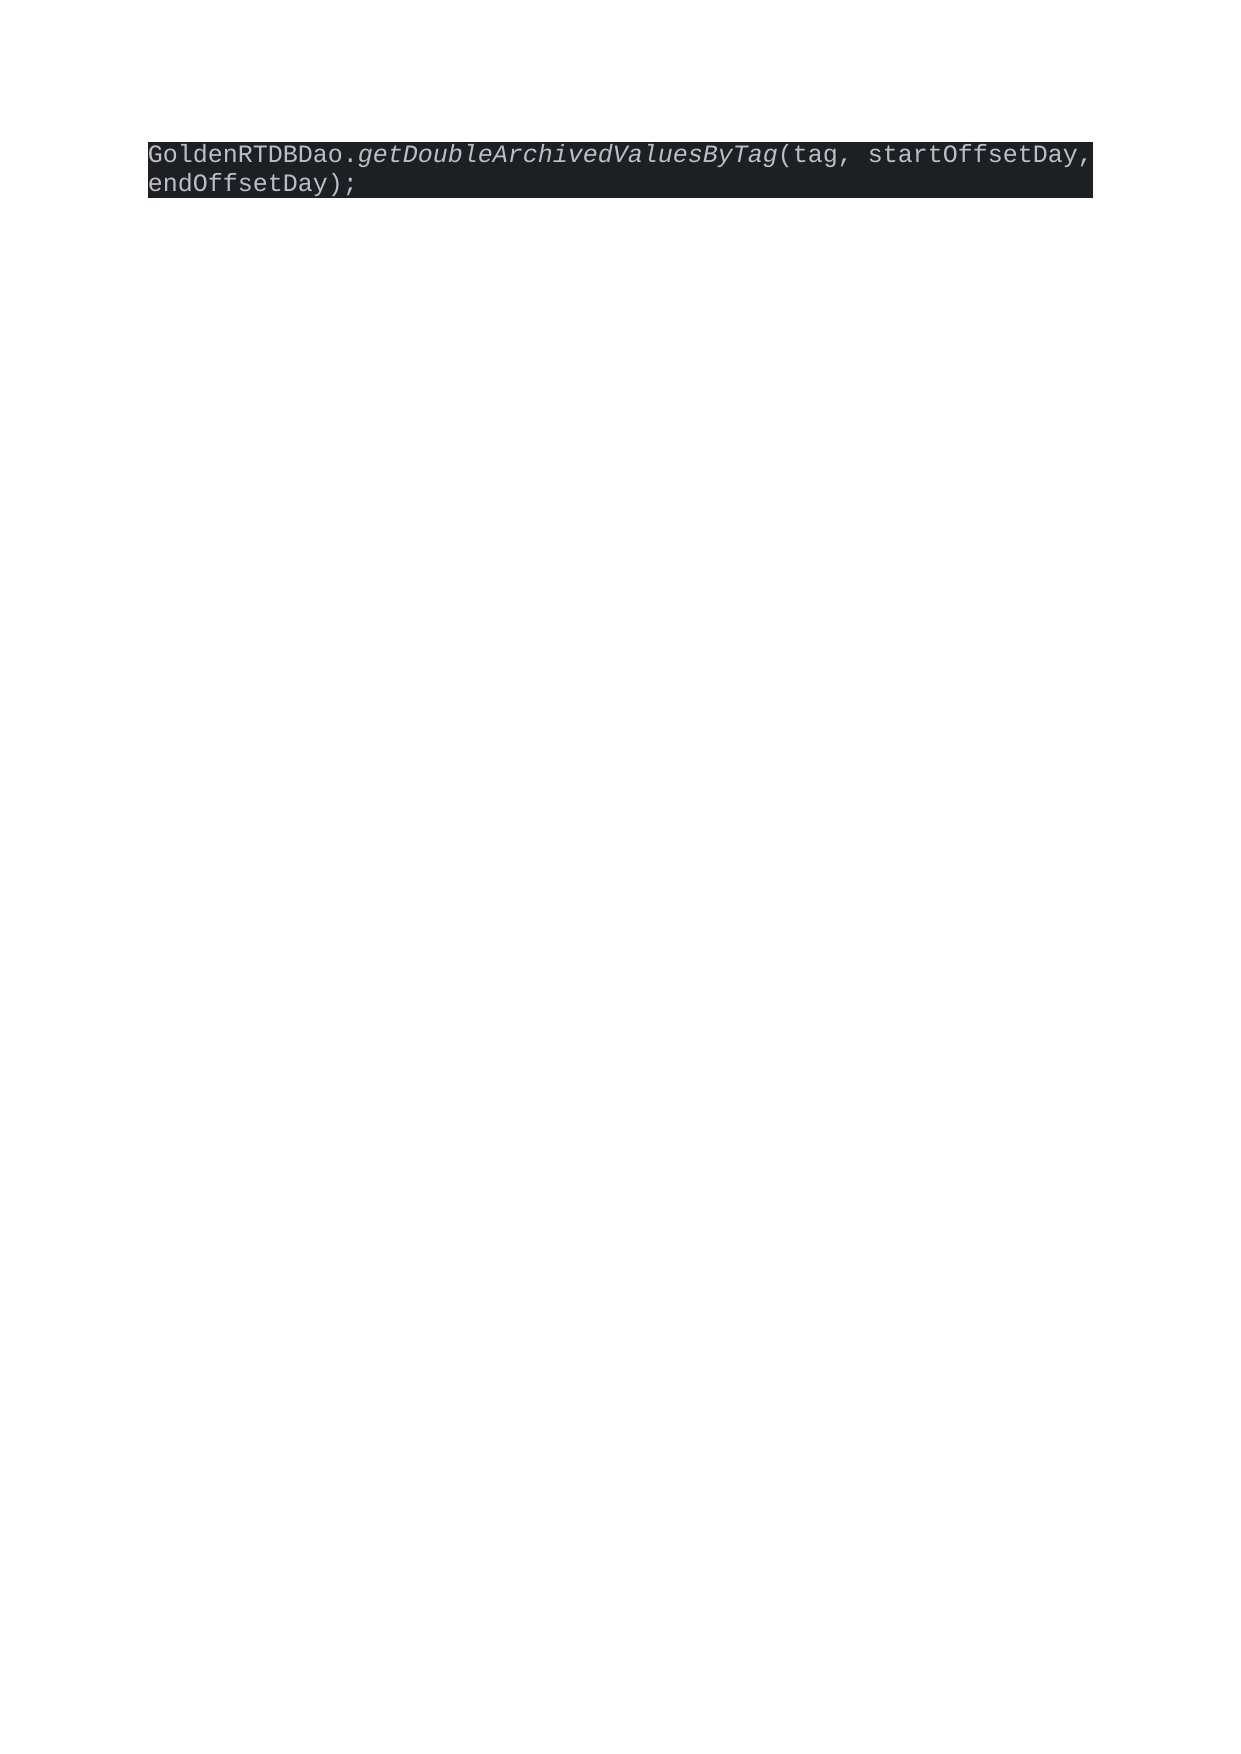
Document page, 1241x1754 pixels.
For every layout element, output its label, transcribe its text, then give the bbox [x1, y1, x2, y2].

text GoldenRTDBDao.getDoubleArchivedValuesByTag(tag, startOffsetDay, endOffsetDay); [148, 142, 1093, 198]
